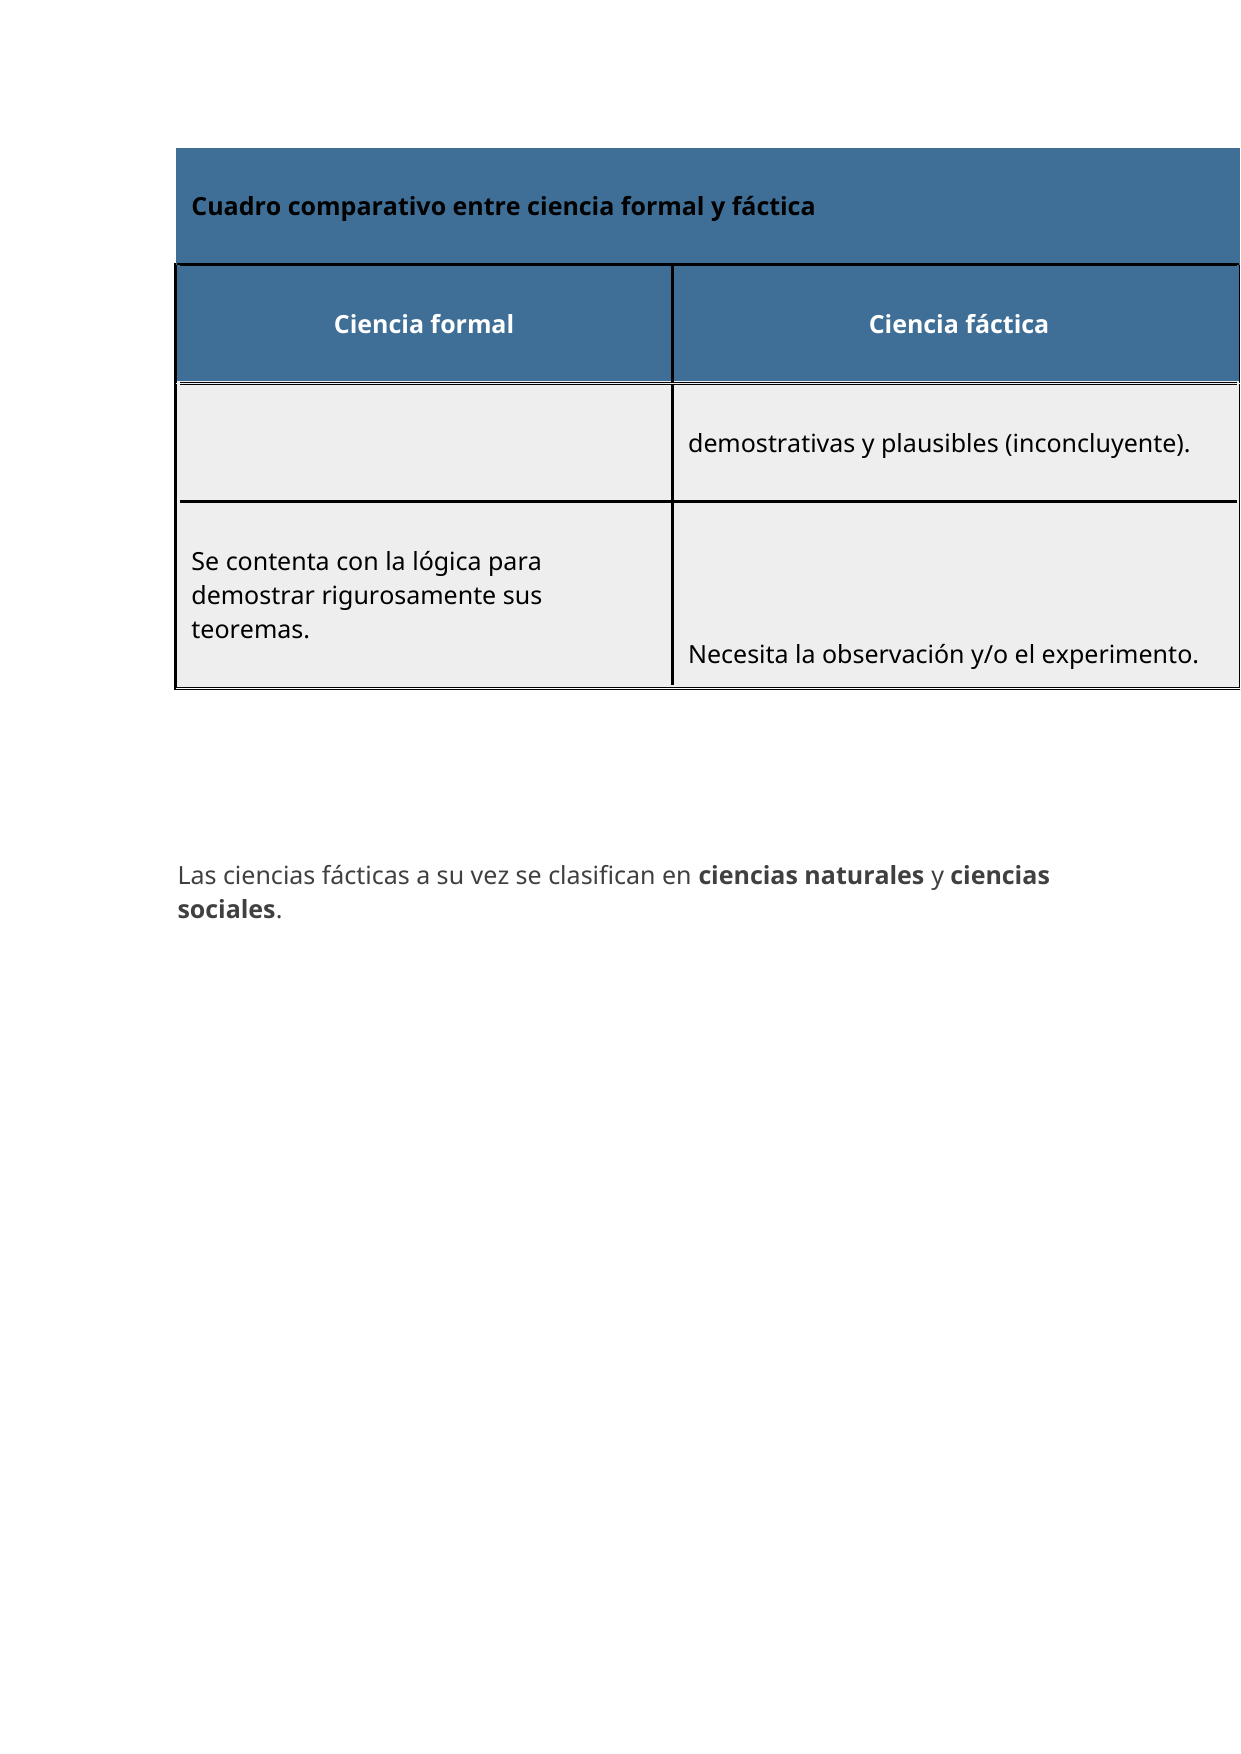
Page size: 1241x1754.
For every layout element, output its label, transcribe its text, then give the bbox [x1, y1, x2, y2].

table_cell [674, 381, 1239, 500]
table_cell Se contenta con la lógica para demostrar rigurosamente sus teoremas. [177, 500, 672, 687]
table_cell Ciencia formal [176, 263, 671, 381]
table_cell Necesita la observación y/o el experimento. [672, 500, 1239, 687]
table_cell Es deductiva. [177, 381, 671, 500]
text Las ciencias fácticas a su vez se clasifican en ciencias naturales y ciencias sociales. [177, 858, 1063, 926]
table_cell Ciencia fáctica [674, 263, 1240, 381]
table_header Cuadro comparativo entre ciencia formal y fáctica [176, 148, 1240, 263]
